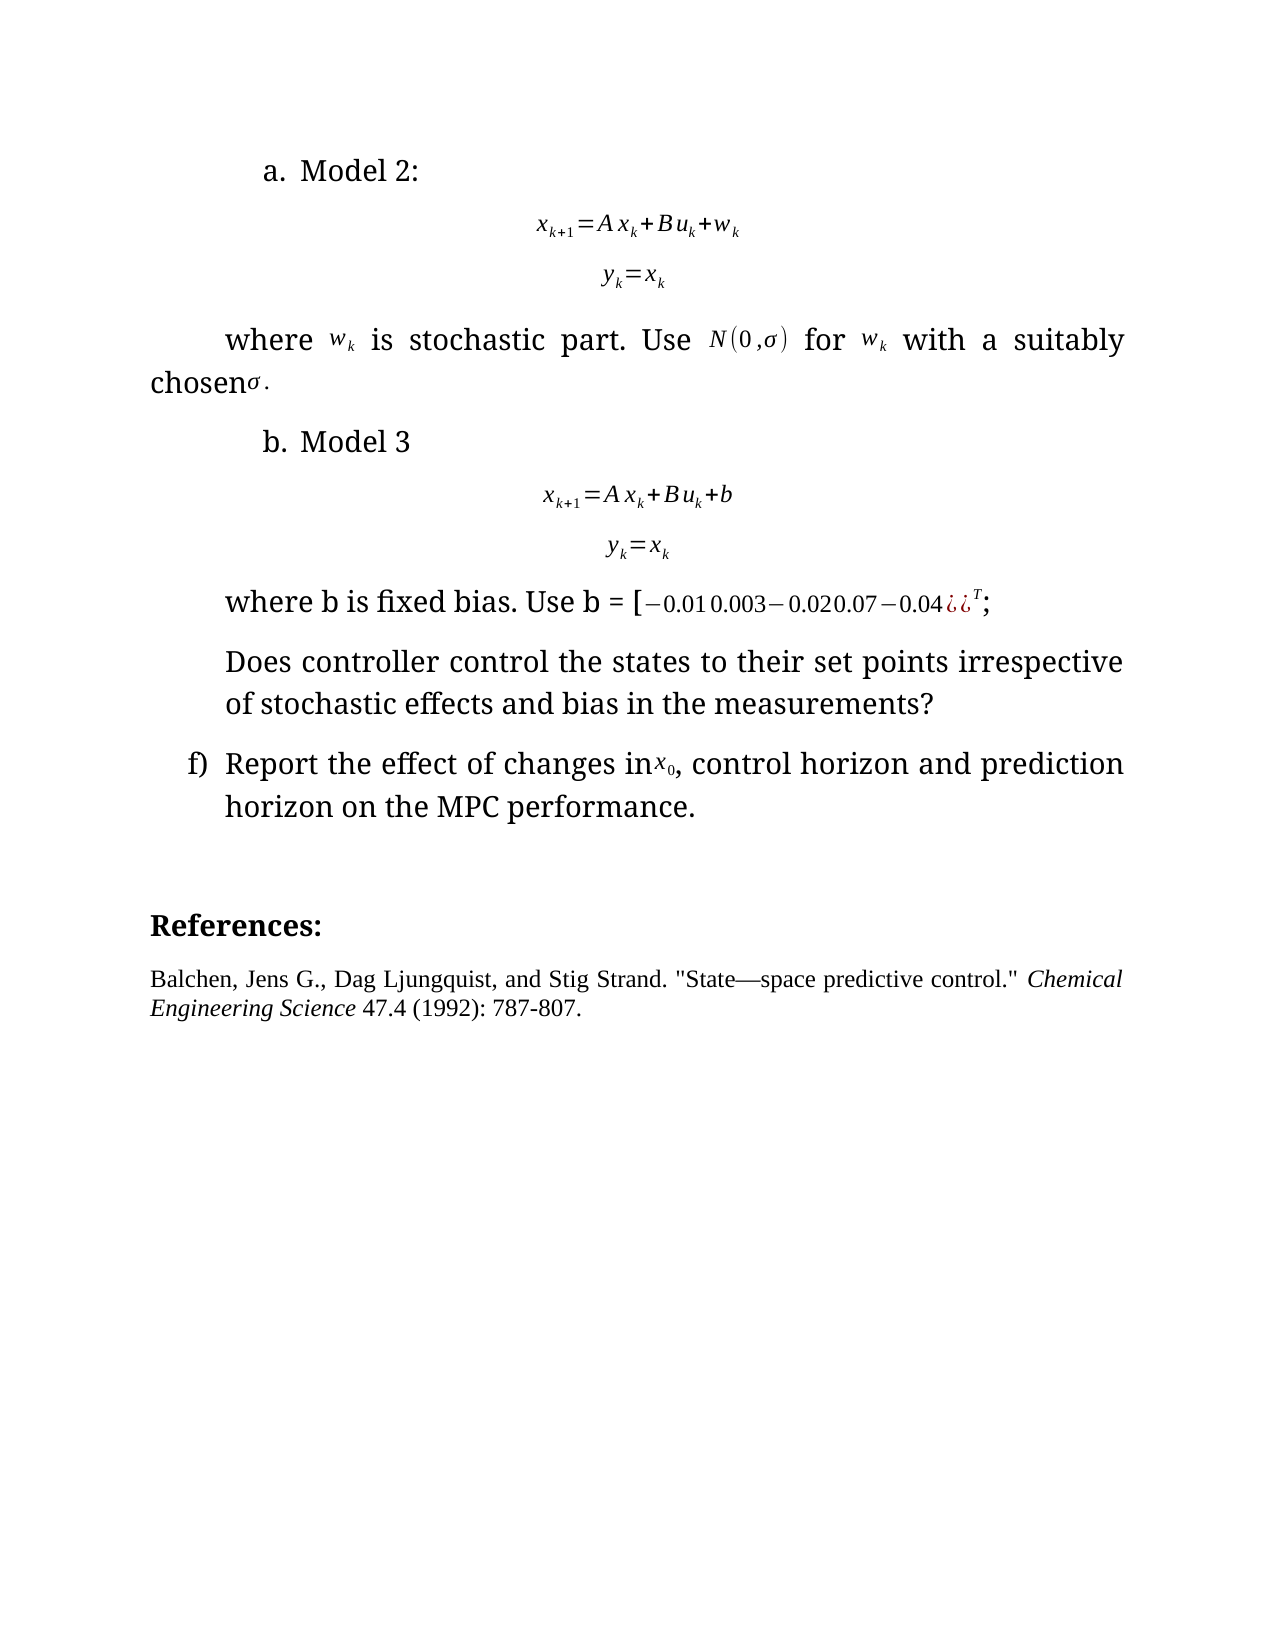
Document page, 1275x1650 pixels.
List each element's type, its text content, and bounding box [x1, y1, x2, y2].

text where b is fixed bias. Use b = [; [150, 581, 1125, 621]
text Does controller control the states to their set points irrespective of stochastic effects and bias in the measurements? [225, 641, 1125, 723]
text References: [150, 905, 1125, 944]
list Model 2: [262, 150, 1125, 190]
list Report the effect of changes in, control horizon and prediction horizon on the MPC performance. [187, 743, 1125, 826]
text where is stochastic part. Use for with a suitably chosen [150, 319, 1125, 402]
text Balchen, Jens G., Dag Ljungquist, and Stig Strand. "State—space predictive control." Chemical Engineering Science 47.4 (1992): 787-807. [150, 964, 1125, 1022]
list Model 3 [262, 421, 1125, 461]
